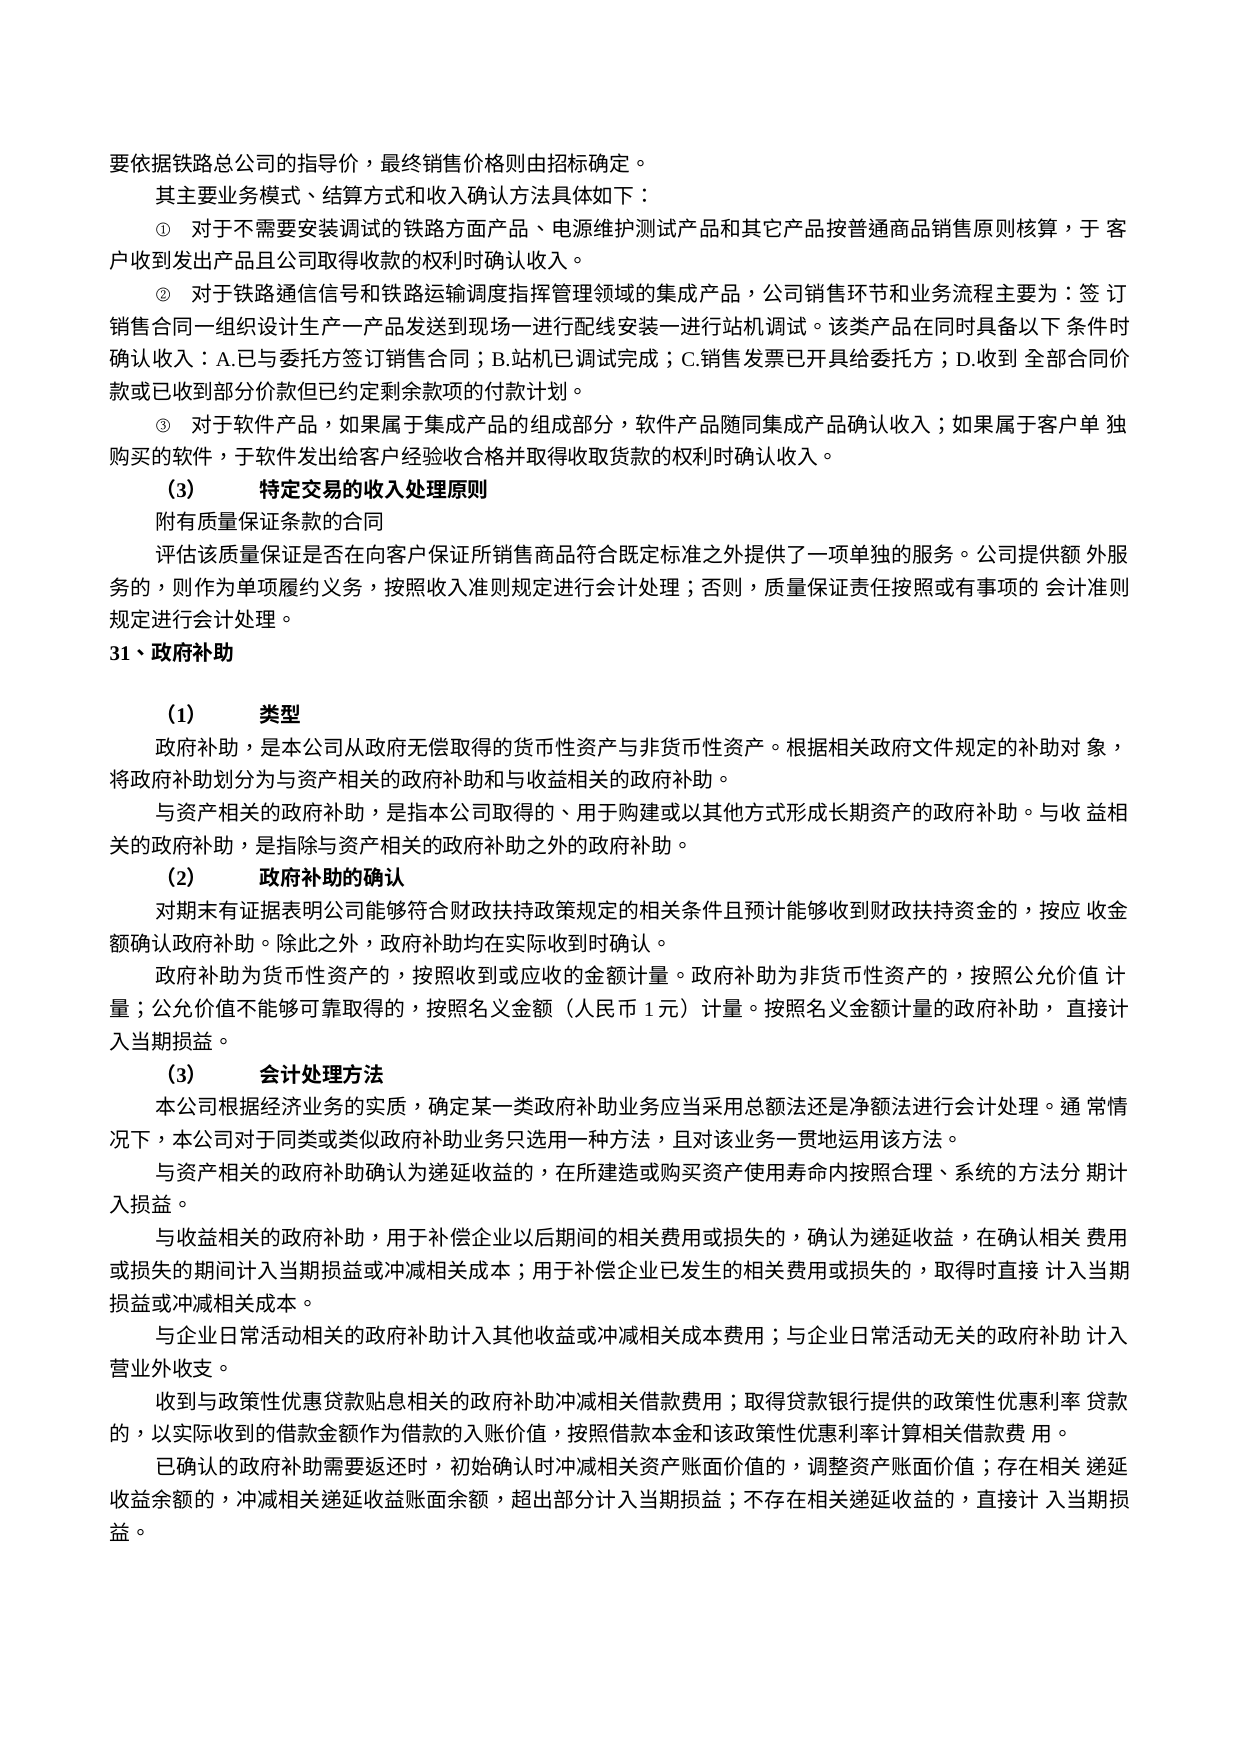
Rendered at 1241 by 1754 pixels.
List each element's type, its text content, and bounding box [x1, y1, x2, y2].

subtitle 31、政府补助 [109, 634, 1131, 667]
text 附有质量保证条款的合同 [109, 504, 1131, 536]
text 对期末有证据表明公司能够符合财政扶持政策规定的相关条件且预计能够收到财政扶持资金的，按应 收金额确认政府补助。除此之外，政府补助均在实际收到时确认。 [109, 892, 1131, 958]
text （3） 会计处理方法 [109, 1056, 1131, 1088]
text 与企业日常活动相关的政府补助计入其他收益或冲减相关成本费用；与企业日常活动无关的政府补助 计入营业外收支。 [109, 1317, 1131, 1383]
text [109, 145, 1131, 178]
text 政府补助，是本公司从政府无偿取得的货币性资产与非货币性资产。根据相关政府文件规定的补助对 象，将政府补助划分为与资产相关的政府补助和与收益相关的政府补助。 [109, 729, 1131, 794]
list 对于不需要安装调试的铁路方面产品、电源维护测试产品和其它产品按普通商品销售原则核算，于 客户收到发出产品且公司取得收款的权利时确认收入。 [109, 210, 1131, 276]
text 评估该质量保证是否在向客户保证所销售商品符合既定标准之外提供了一项单独的服务。公司提供额 外服务的，则作为单项履约义务，按照收入准则规定进行会计处理；否则，质量保证责任按照或有事项的 会计准则规定进行会计处理。 [109, 536, 1131, 634]
text 已确认的政府补助需要返还时，初始确认时冲减相关资产账面价值的，调整资产账面价值；存在相关 递延收益余额的，冲减相关递延收益账面余额，超出部分计入当期损益；不存在相关递延收益的，直接计 入当期损益。 [109, 1448, 1131, 1546]
text 政府补助为货币性资产的，按照收到或应收的金额计量。政府补助为非货币性资产的，按照公允价值 计量；公允价值不能够可靠取得的，按照名义金额（人民币1元）计量。按照名义金额计量的政府补助， 直接计入当期损益。 [109, 958, 1131, 1056]
text 与资产相关的政府补助确认为递延收益的，在所建造或购买资产使用寿命内按照合理、系统的方法分 期计入损益。 [109, 1154, 1131, 1219]
text 与资产相关的政府补助，是指本公司取得的、用于购建或以其他方式形成长期资产的政府补助。与收 益相关的政府补助，是指除与资产相关的政府补助之外的政府补助。 [109, 794, 1131, 859]
text （2） 政府补助的确认 [109, 859, 1131, 892]
text （3） 特定交易的收入处理原则 [109, 471, 1131, 504]
text 与收益相关的政府补助，用于补偿企业以后期间的相关费用或损失的，确认为递延收益，在确认相关 费用或损失的期间计入当期损益或冲减相关成本；用于补偿企业已发生的相关费用或损失的，取得时直接 计入当期损益或冲减相关成本。 [109, 1219, 1131, 1317]
list 对于铁路通信信号和铁路运输调度指挥管理领域的集成产品，公司销售环节和业务流程主要为：签 订销售合同一组织设计生产一产品发送到现场一进行配线安装一进行站机调试。该类产品在同时具备以下 条件时确认收入：A.已与委托方签订销售合同；B.站机已调试完成；C.销售发票已开具给委托方；D.收到 全部合同价款或已收到部分价款但已约定剩余款项的付款计划。 [109, 276, 1131, 406]
list 对于软件产品，如果属于集成产品的组成部分，软件产品随同集成产品确认收入；如果属于客户单 独购买的软件，于软件发出给客户经验收合格并取得收取货款的权利时确认收入。 [109, 406, 1131, 471]
text 其主要业务模式、结算方式和收入确认方法具体如下： [109, 178, 1131, 210]
text 本公司根据经济业务的实质，确定某一类政府补助业务应当采用总额法还是净额法进行会计处理。通 常情况下，本公司对于同类或类似政府补助业务只选用一种方法，且对该业务一贯地运用该方法。 [109, 1088, 1131, 1154]
subtitle （1） 类型 [109, 696, 1131, 729]
text 收到与政策性优惠贷款贴息相关的政府补助冲减相关借款费用；取得贷款银行提供的政策性优惠利率 贷款的，以实际收到的借款金额作为借款的入账价值，按照借款本金和该政策性优惠利率计算相关借款费 用。 [109, 1383, 1131, 1448]
